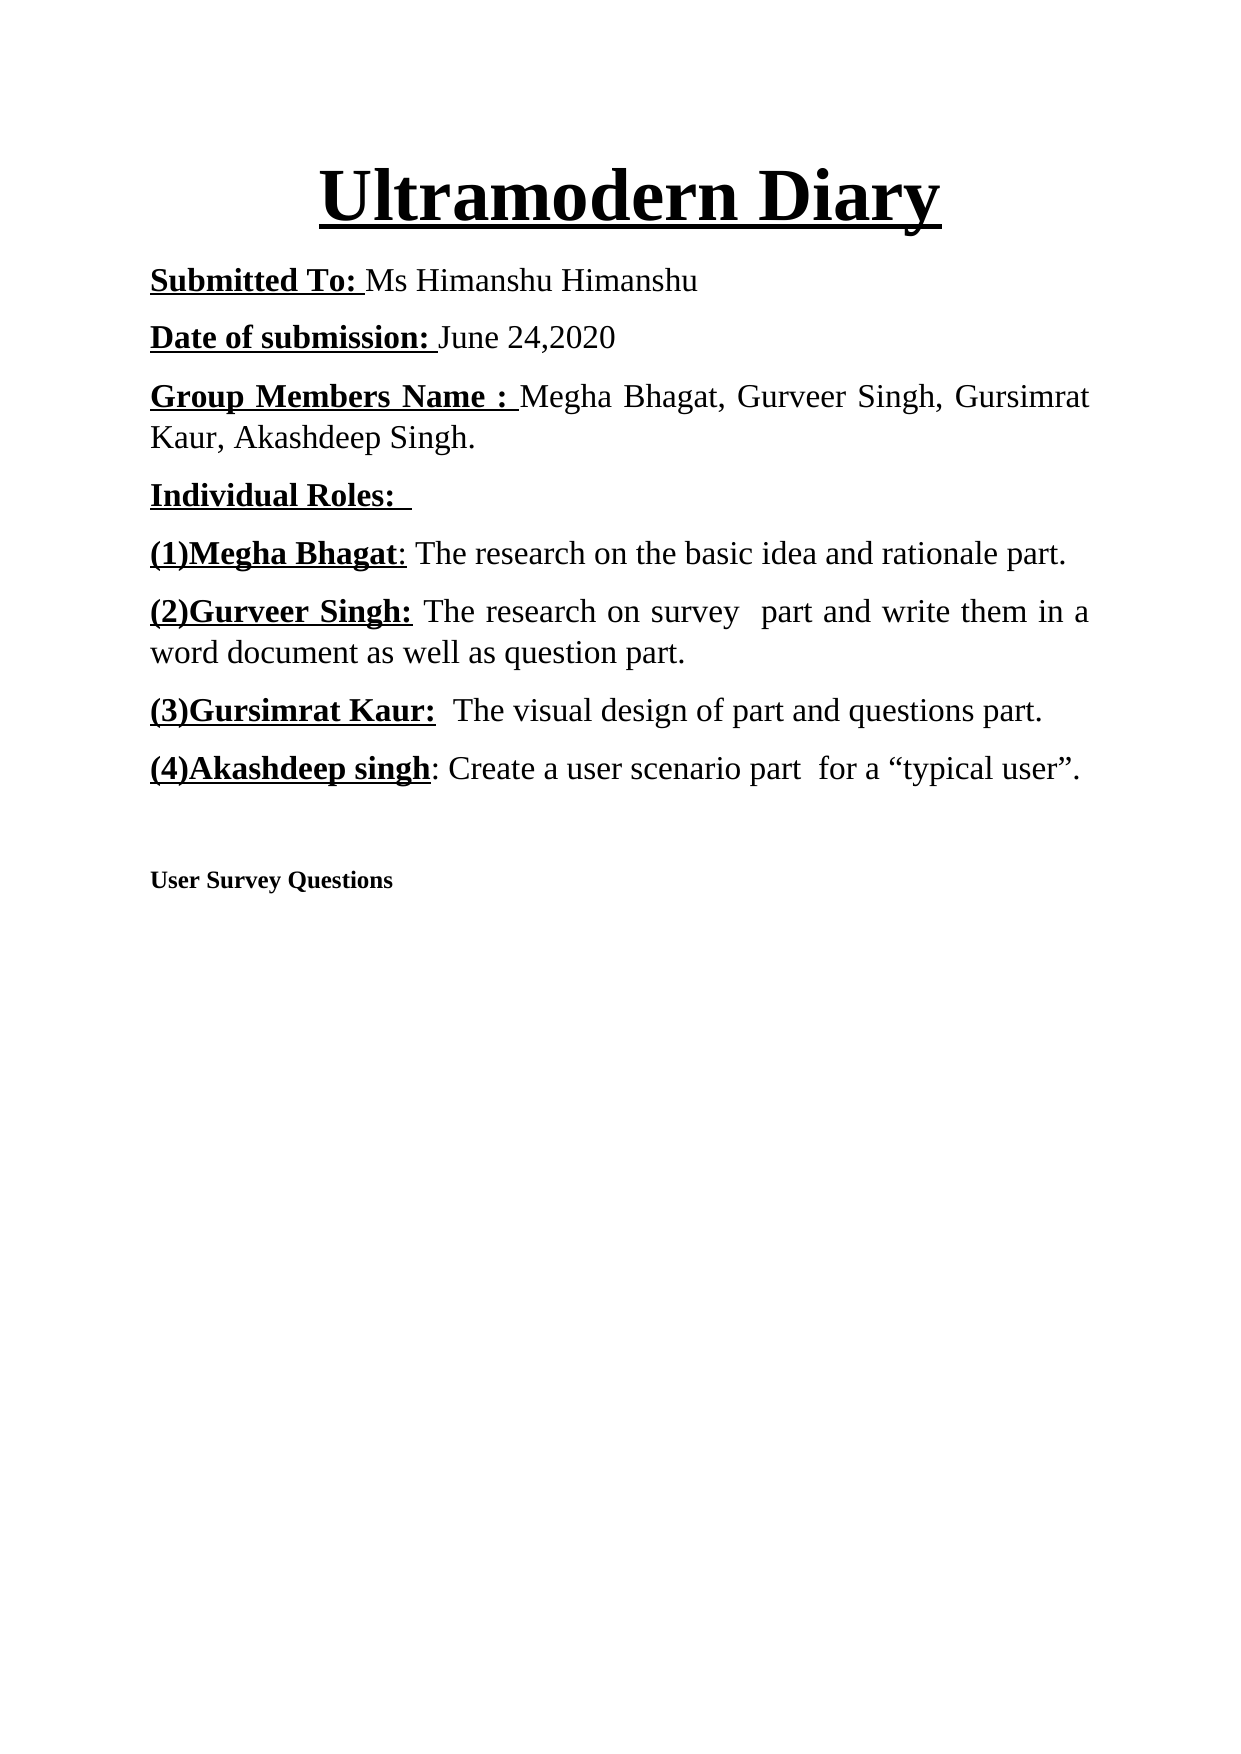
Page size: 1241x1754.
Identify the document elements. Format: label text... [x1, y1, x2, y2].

text Individual Roles: [150, 475, 1090, 513]
text Ultramodern Diary [150, 150, 1090, 236]
text User Survey Questions [150, 865, 1090, 893]
text (2)Gurveer Singh: The research on survey part and write them in a word document as well as question part. [150, 591, 1090, 671]
text (3)Gursimrat Kaur: The visual design of part and questions part. [150, 691, 1090, 729]
text Group Members Name : Megha Bhagat, Gurveer Singh, Gursimrat Kaur, Akashdeep Singh. [150, 376, 1090, 456]
text Submitted To: Ms Himanshu Himanshu [150, 260, 1090, 298]
text (1)Megha Bhagat: The research on the basic idea and rationale part. [150, 533, 1090, 572]
text Date of submission: June 24,2020 [150, 318, 1090, 356]
text (4)Akashdeep singh: Create a user scenario part for a “typical user”. [150, 749, 1090, 787]
